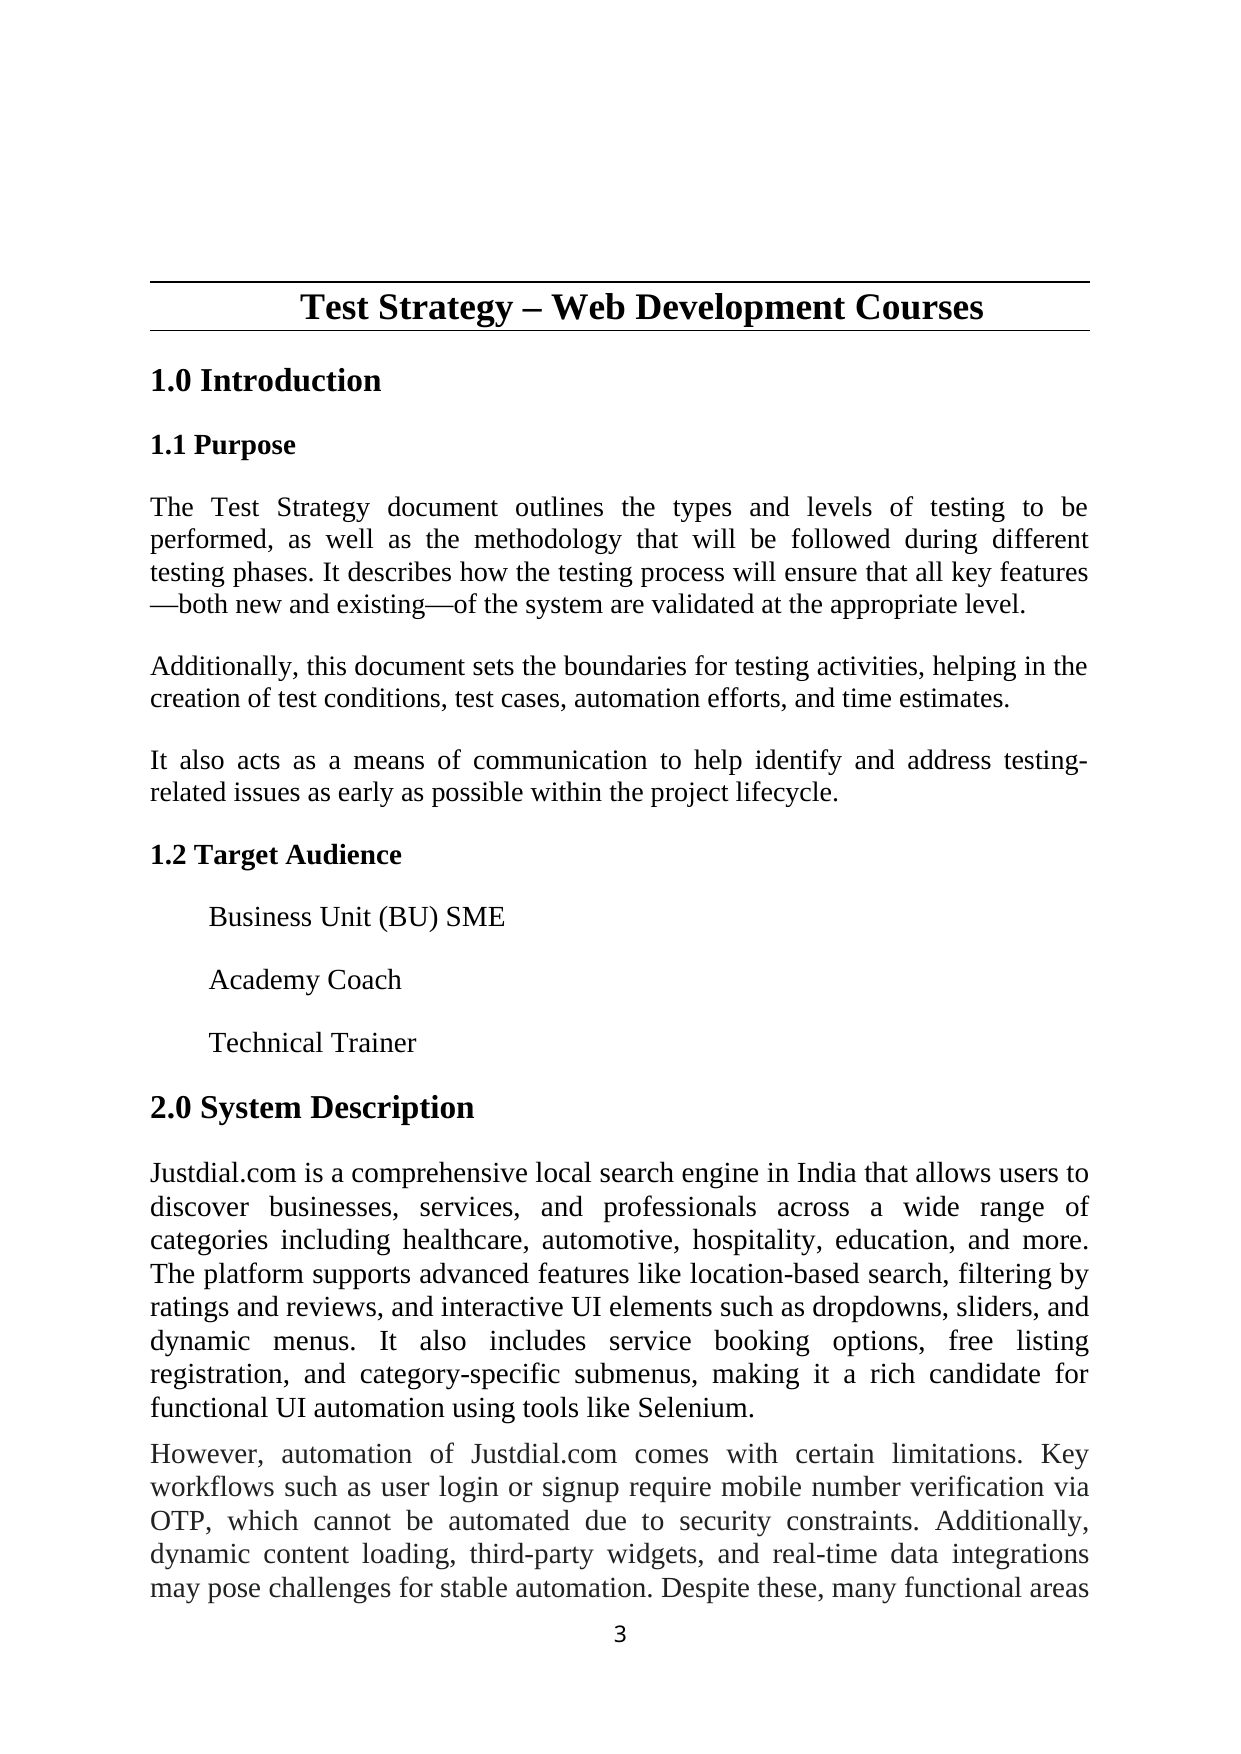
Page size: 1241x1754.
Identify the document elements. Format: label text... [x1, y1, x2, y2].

text 1.2 Target Audience [150, 837, 1090, 870]
text It also acts as a means of communication to help identify and address testing-related issues as early as possible within the project lifecycle. [150, 743, 1090, 808]
text Business Unit (BU) SME [150, 899, 1090, 933]
text Academy Coach [150, 962, 1090, 996]
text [150, 1436, 1090, 1604]
text The Test Strategy document outlines the types and levels of testing to be performed, as well as the methodology that will be followed during different testing phases. It describes how the testing process will ensure that all key features—both new and existing—of the system are validated at the appropriate level. [150, 490, 1090, 620]
text 1.1 Purpose [150, 427, 1090, 461]
text Additionally, this document sets the boundaries for testing activities, helping in the creation of test conditions, test cases, automation efforts, and time estimates. [150, 649, 1090, 714]
text 2.0 System Description [150, 1088, 1090, 1126]
text Technical Trainer [150, 1025, 1090, 1058]
text Justdial.com is a comprehensive local search engine in India that allows users to discover businesses, services, and professionals across a wide range of categories including healthcare, automotive, hospitality, education, and more. The platform supports advanced features like location-based search, filtering by ratings and reviews, and interactive UI elements such as dropdowns, sliders, and dynamic menus. It also includes service booking options, free listing registration, and category-specific submenus, making it a rich candidate for functional UI automation using tools like Selenium. [150, 1155, 1090, 1423]
text 1.0 Introduction [150, 360, 1090, 398]
text Test Strategy – Web Development Courses [150, 283, 1090, 330]
